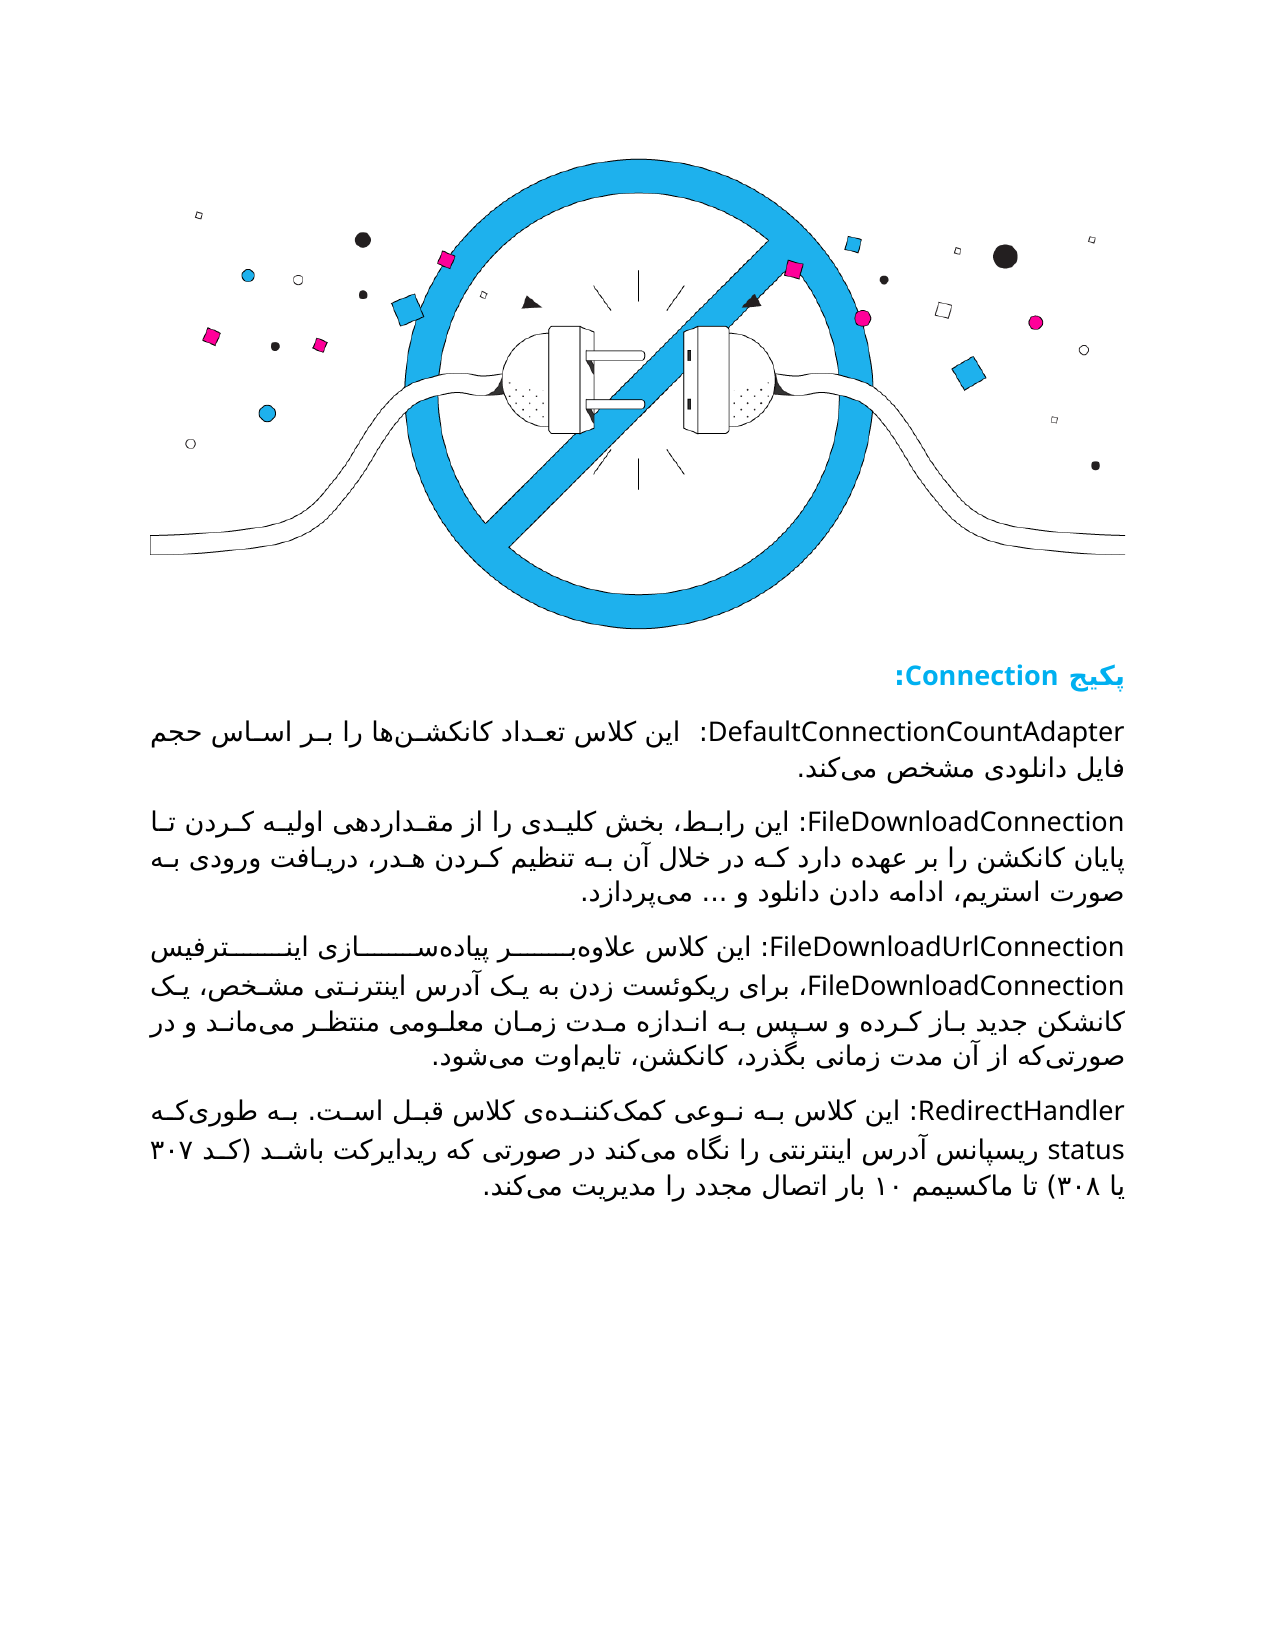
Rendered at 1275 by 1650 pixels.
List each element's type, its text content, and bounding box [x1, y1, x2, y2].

text RedirectHandler: این کلاس به نوعی کمک‌کننده‌ی کلاس قبل است. به طوری‌که status‌ ریسپانس آدرس اینترنتی را نگاه می‌کند در صورتی که ریدایرکت باشد (کد ۳۰۷ یا ۳۰۸) تا ماکسیمم ۱۰ بار اتصال مجدد را مدیریت می‌کند. [150, 1091, 1125, 1202]
text FileDownloadConnection: این رابط، بخش کلیدی را از مقداردهی اولیه کردن تا پایان کانکشن را بر عهده دارد که در خلال آن به تنظیم کردن هدر، دریافت ورودی به صورت استریم، ادامه دادن دانلود و ... می‌پردازد. [150, 803, 1125, 908]
text پکیج Connection: [150, 656, 1125, 693]
picture [150, 150, 1125, 638]
text DefaultConnectionCountAdapter: این کلاس تعداد کانکشن‌ها را بر اساس حجم فایل دانلودی مشخص می‌کند. [150, 713, 1125, 784]
text FileDownloadUrlConnection: این کلاس علاوه‌بر پیاده‌سازی اینترفیس FileDownloadConnection، برای ریکوئست زدن به یک آدرس اینترنتی مشخص،‌ یک کانشکن جدید باز کرده و سپس به اندازه مدت زمان معلومی منتظر می‌ماند و در صورتی‌که از آن مدت زمانی بگذرد،‌ کانکشن،‌ تایم‌اوت می‌شود. [150, 927, 1125, 1072]
